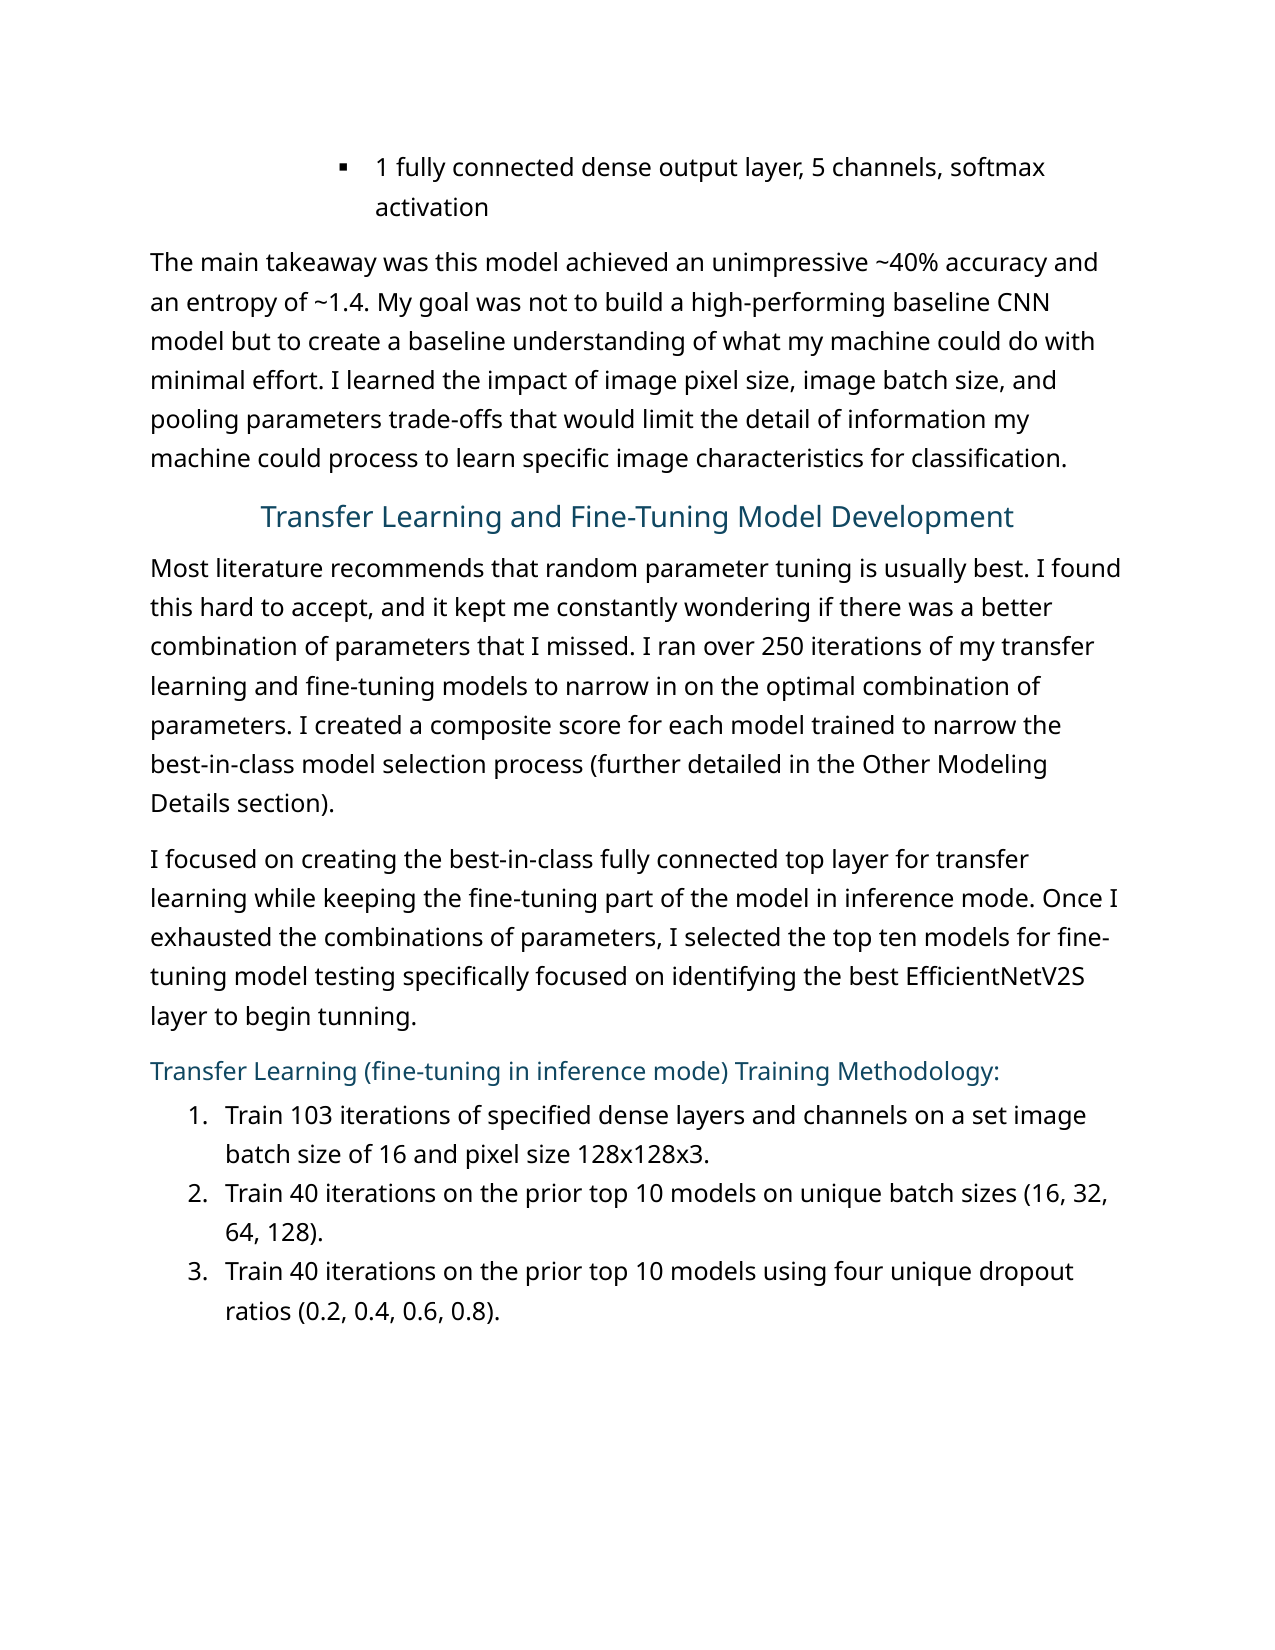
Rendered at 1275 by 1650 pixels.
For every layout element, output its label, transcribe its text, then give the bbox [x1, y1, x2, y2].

text I focused on creating the best-in-class fully connected top layer for transfer learning while keeping the fine-tuning part of the model in inference mode. Once I exhausted the combinations of parameters, I selected the top ten models for fine-tuning model testing specifically focused on identifying the best EfficientNetV2S layer to begin tunning. [150, 841, 1125, 1032]
text The main takeaway was this model achieved an unimpressive ~40% accuracy and an entropy of ~1.4. My goal was not to build a high-performing baseline CNN model but to create a baseline understanding of what my machine could do with minimal effort. I learned the impact of image pixel size, image batch size, and pooling parameters trade-offs that would limit the detail of information my machine could process to learn specific image characteristics for classification. [150, 245, 1125, 475]
list 1 fully connected dense output layer, 5 channels, softmax activation [337, 150, 1125, 223]
text Most literature recommends that random parameter tuning is usually best. I found this hard to accept, and it kept me constantly wondering if there was a better combination of parameters that I missed. I ran over 250 iterations of my transfer learning and fine-tuning models to narrow in on the optimal combination of parameters. I created a composite score for each model trained to narrow the best-in-class model selection process (further detailed in the Other Modeling Details section). [150, 551, 1125, 820]
subtitle Transfer Learning and Fine-Tuning Model Development [150, 497, 1125, 536]
list Train 103 iterations of specified dense layers and channels on a set image batch size of 16 and pixel size 128x128x3. [187, 1097, 1125, 1171]
subtitle Transfer Learning (fine-tuning in inference mode) Training Methodology: [150, 1054, 1125, 1088]
list Train 40 iterations on the prior top 10 models on unique batch sizes (16, 32, 64, 128). [187, 1176, 1125, 1249]
list Train 40 iterations on the prior top 10 models using four unique dropout ratios (0.2, 0.4, 0.6, 0.8). [187, 1254, 1125, 1327]
